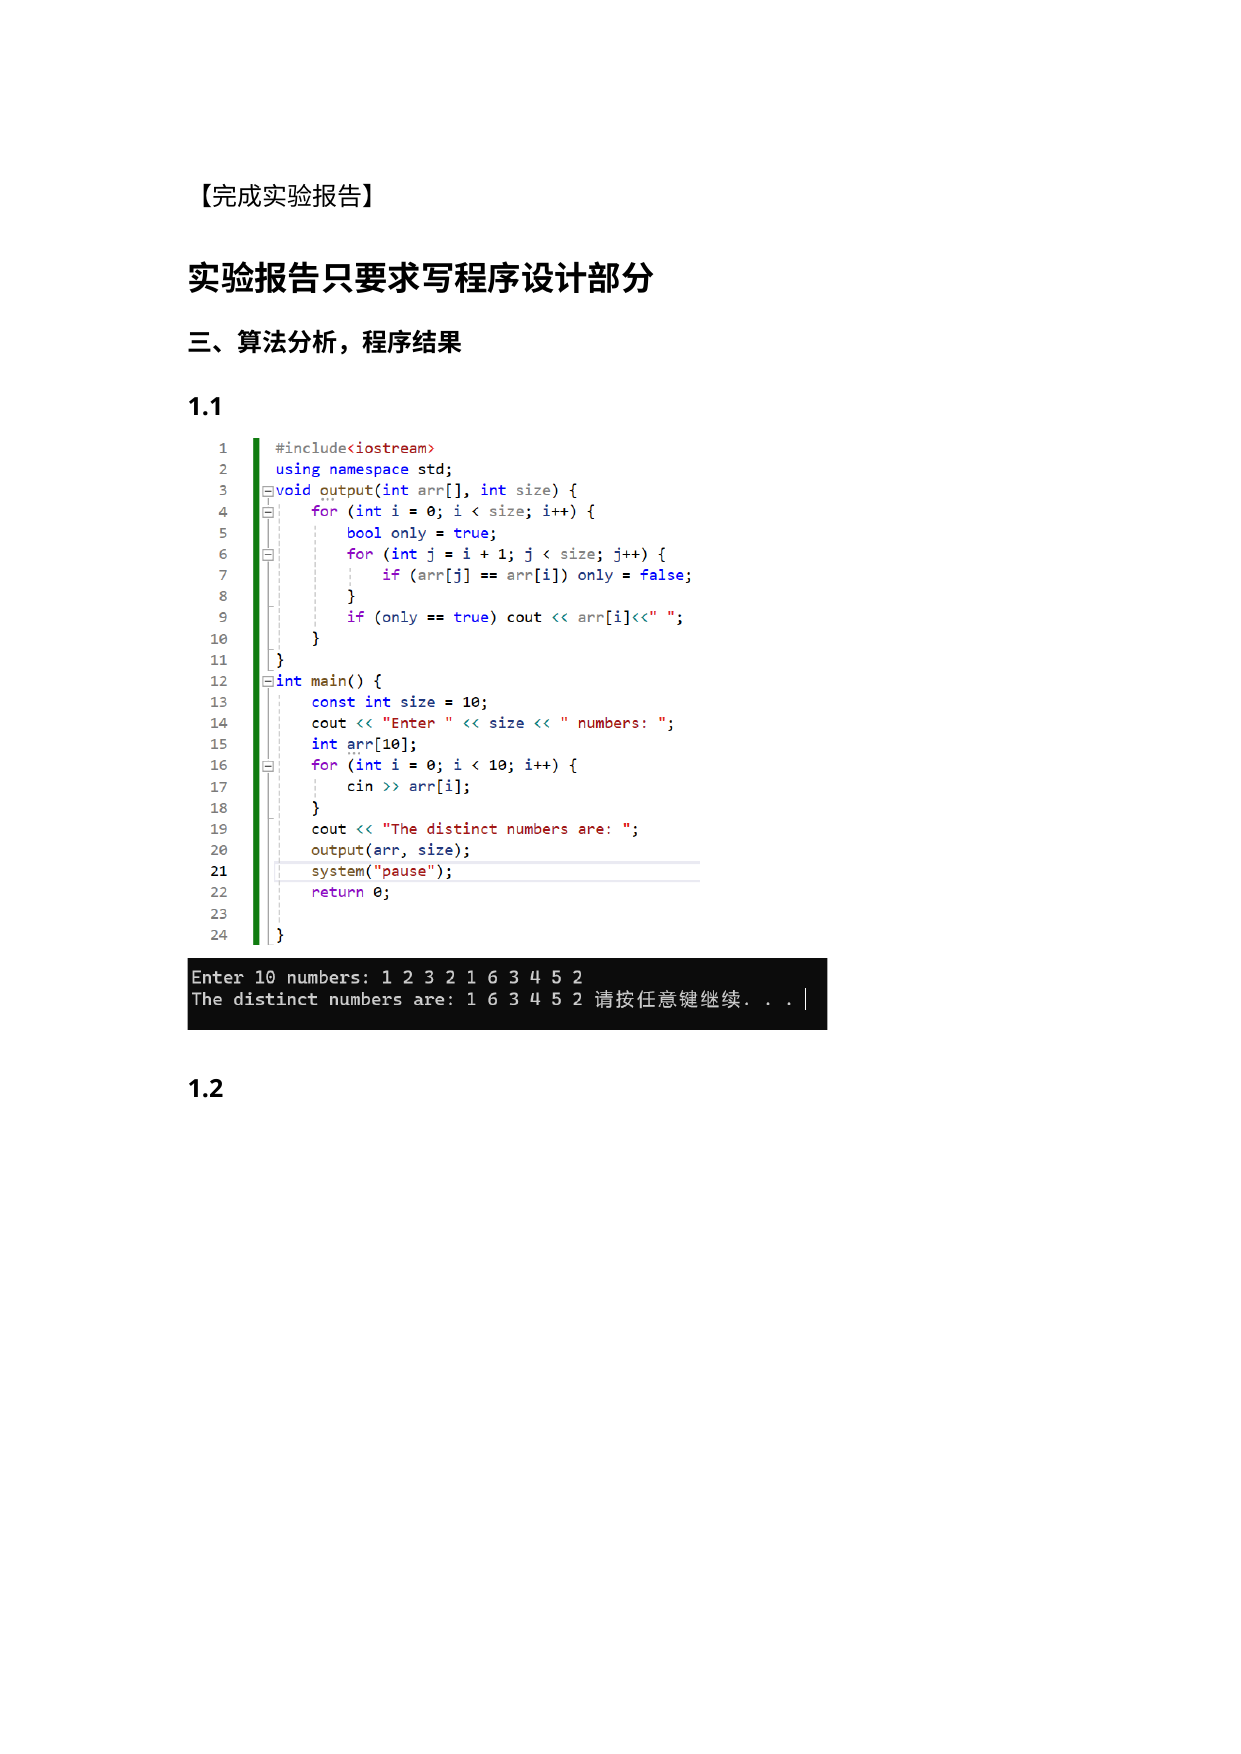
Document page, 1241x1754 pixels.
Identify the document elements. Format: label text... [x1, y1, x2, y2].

picture [187, 958, 828, 1030]
text 实验报告只要求写程序设计部分 [187, 243, 1053, 308]
picture [187, 438, 700, 945]
text 1.1 [187, 373, 1053, 438]
text 【完成实验报告】 [187, 162, 1053, 227]
text 三、算法分析，程序结果 [187, 308, 1053, 373]
text 1.2 [187, 1056, 1053, 1121]
